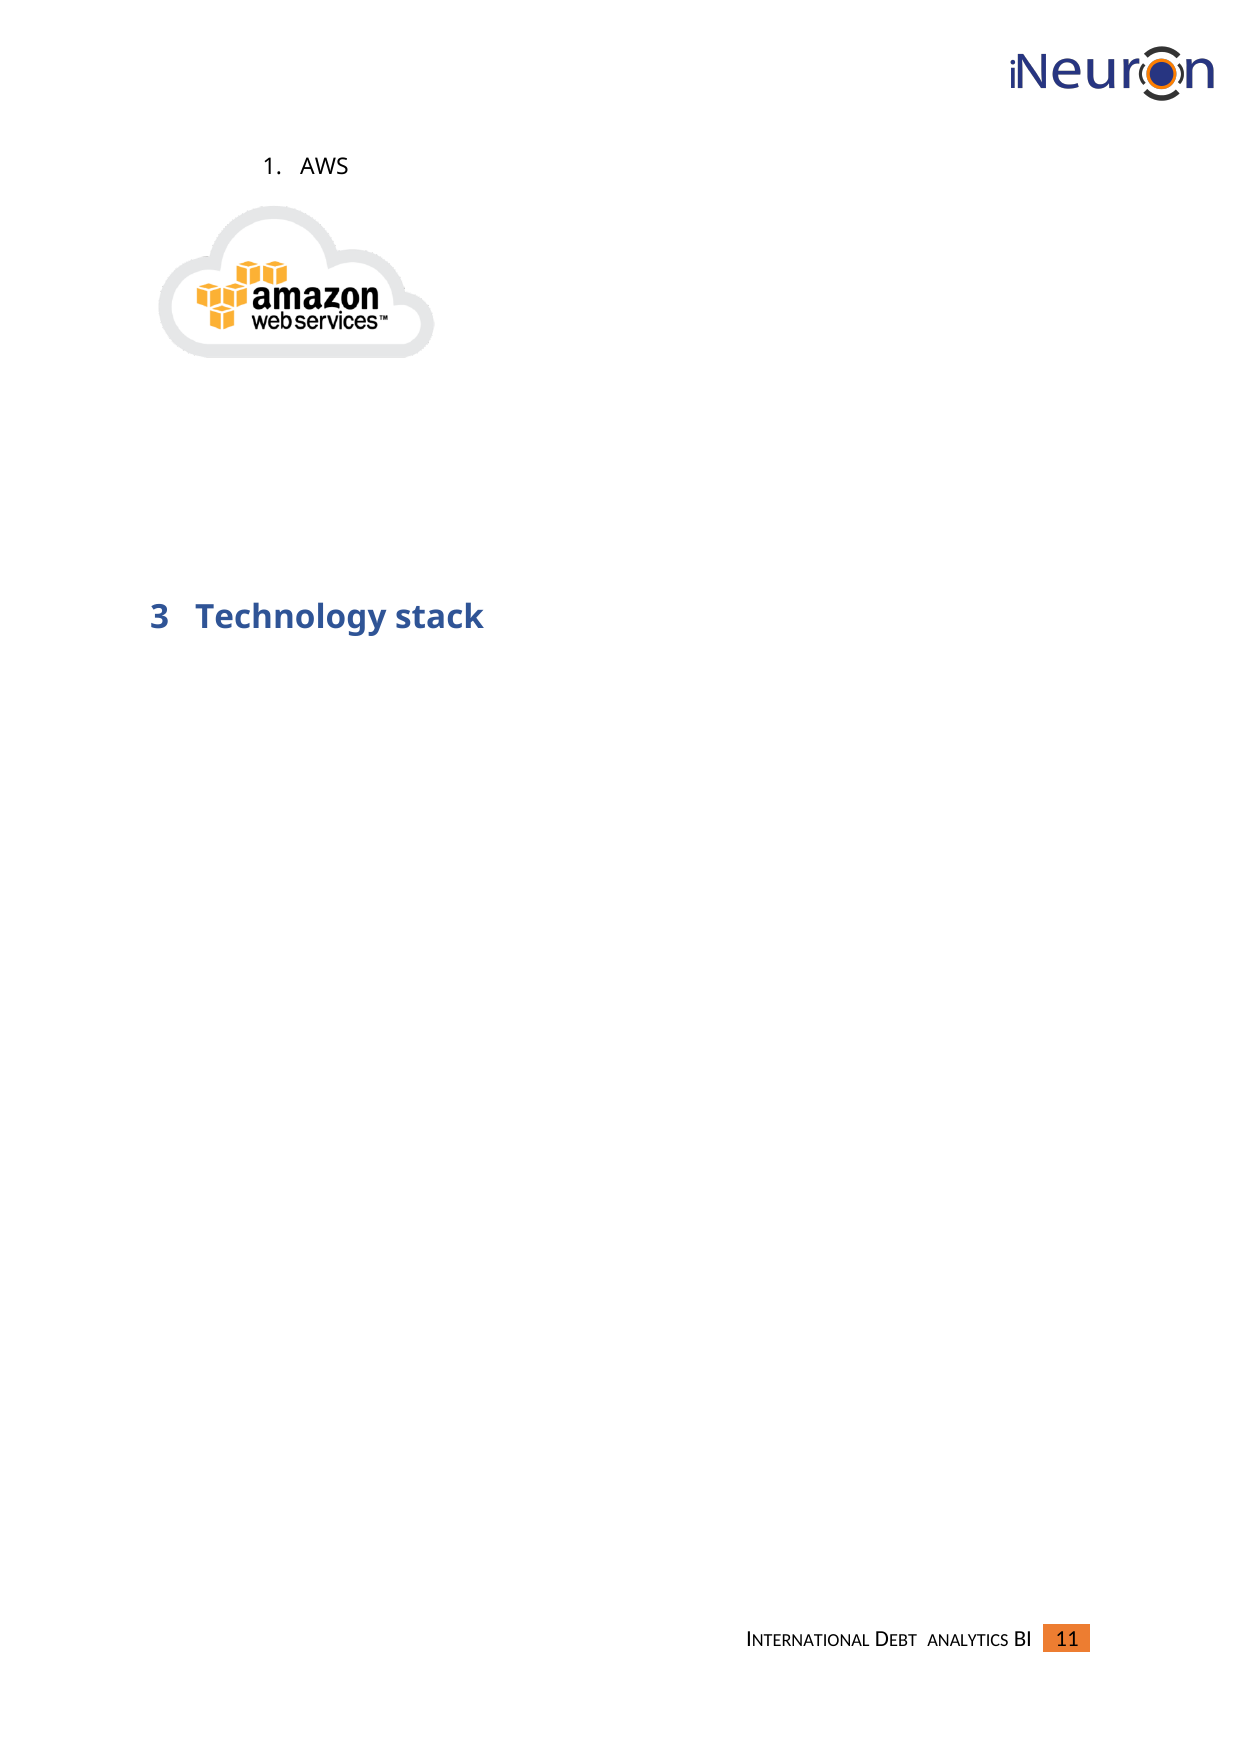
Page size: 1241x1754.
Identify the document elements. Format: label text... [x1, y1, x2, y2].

picture [1008, 38, 1218, 103]
list AWS [262, 150, 1090, 181]
subtitle Technology stack [150, 593, 1090, 638]
picture [150, 200, 441, 364]
